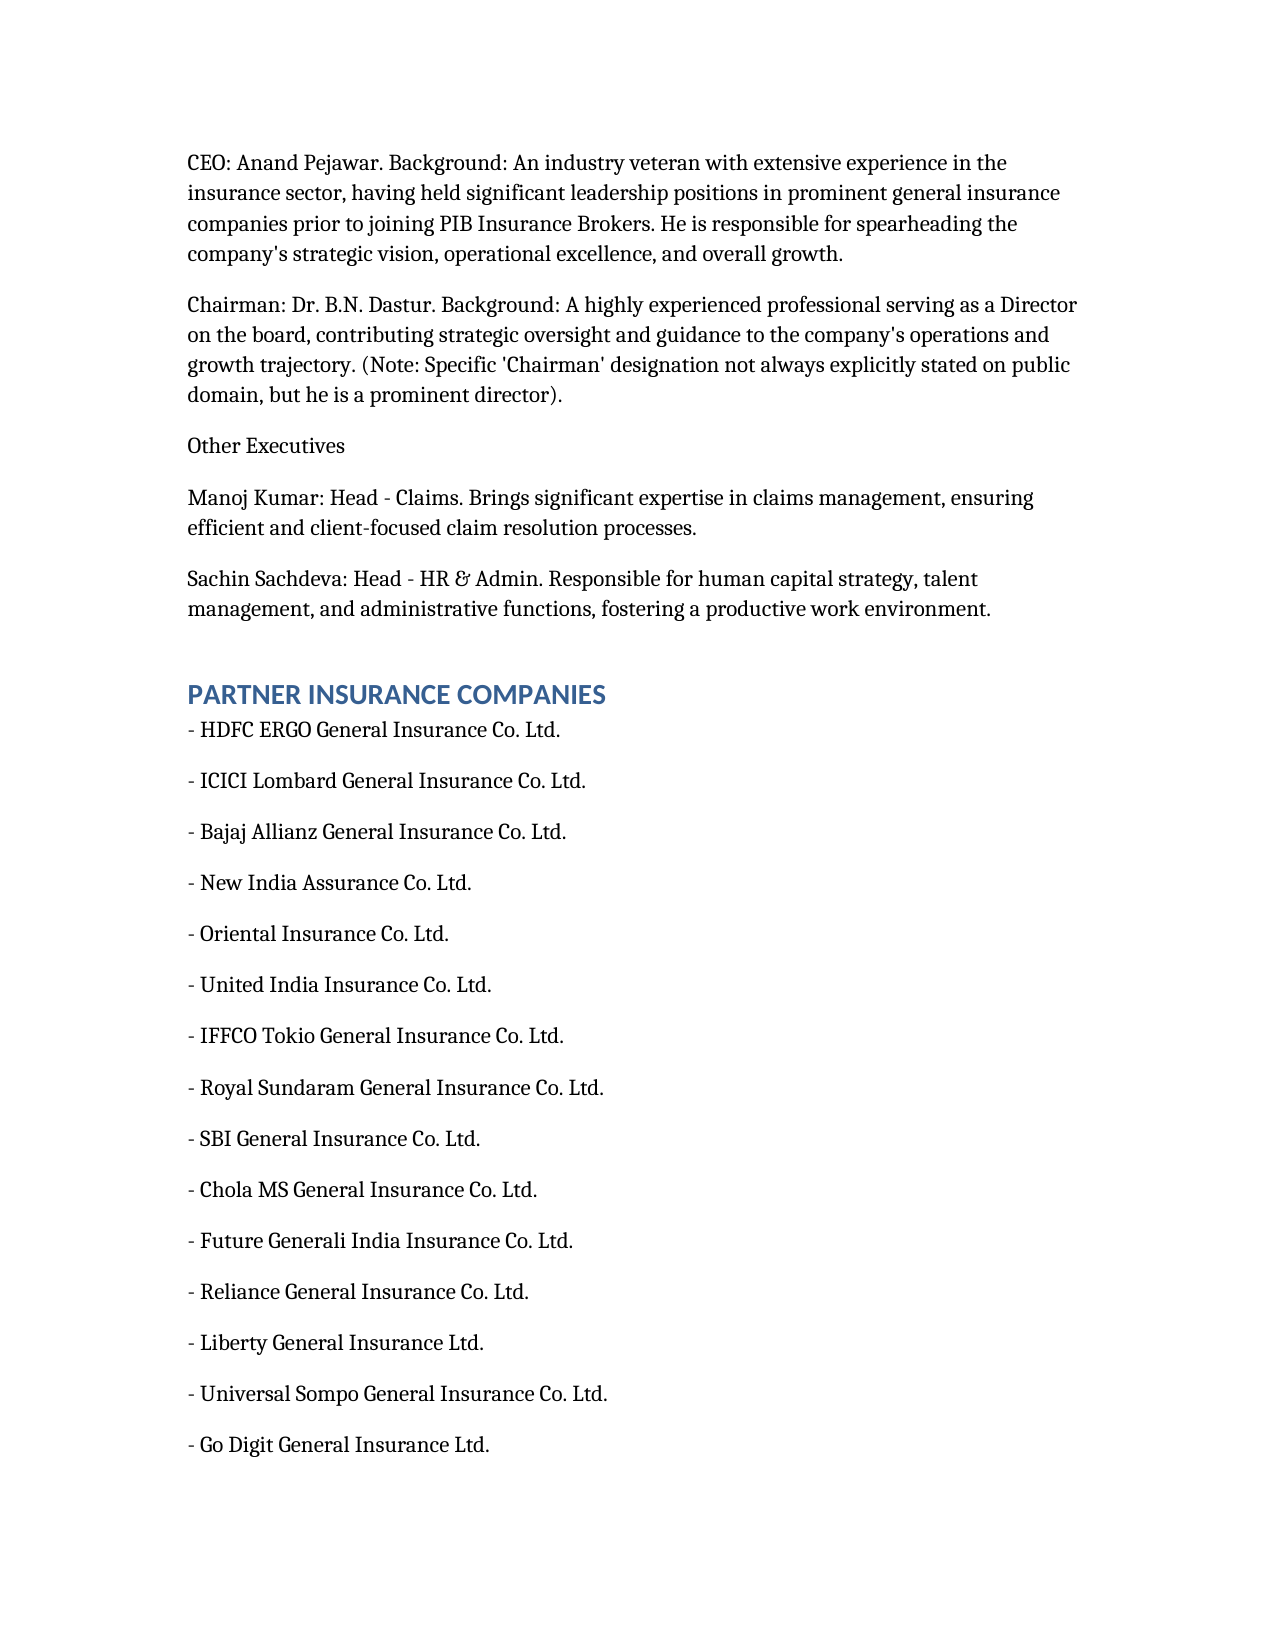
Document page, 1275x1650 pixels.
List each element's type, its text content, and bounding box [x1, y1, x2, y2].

text - Future Generali India Insurance Co. Ltd. [187, 1227, 1087, 1254]
text - Liberty General Insurance Ltd. [187, 1329, 1087, 1356]
text Manoj Kumar: Head - Claims. Brings significant expertise in claims management, ensuring efficient and client-focused claim resolution processes. [187, 484, 1087, 541]
text - Go Digit General Insurance Ltd. [187, 1432, 1087, 1458]
text - SBI General Insurance Co. Ltd. [187, 1125, 1087, 1152]
text - Bajaj Allianz General Insurance Co. Ltd. [187, 819, 1087, 845]
text Chairman: Dr. B.N. Dastur. Background: A highly experienced professional serving as a Director on the board, contributing strategic oversight and guidance to the company's operations and growth trajectory. (Note: Specific 'Chairman' designation not always explicitly stated on public domain, but he is a prominent director). [187, 292, 1087, 409]
subtitle PARTNER INSURANCE COMPANIES [187, 676, 1087, 712]
text - Chola MS General Insurance Co. Ltd. [187, 1176, 1087, 1203]
text - HDFC ERGO General Insurance Co. Ltd. [187, 717, 1087, 743]
text - Royal Sundaram General Insurance Co. Ltd. [187, 1074, 1087, 1101]
text - IFFCO Tokio General Insurance Co. Ltd. [187, 1023, 1087, 1049]
text - United India Insurance Co. Ltd. [187, 972, 1087, 998]
text Other Executives [187, 433, 1087, 460]
text - Oriental Insurance Co. Ltd. [187, 921, 1087, 947]
text CEO: Anand Pejawar. Background: An industry veteran with extensive experience in the insurance sector, having held significant leadership positions in prominent general insurance companies prior to joining PIB Insurance Brokers. He is responsible for spearheading the company's strategic vision, operational excellence, and overall growth. [187, 150, 1087, 267]
text - Reliance General Insurance Co. Ltd. [187, 1278, 1087, 1305]
text - New India Assurance Co. Ltd. [187, 870, 1087, 896]
text - Universal Sompo General Insurance Co. Ltd. [187, 1381, 1087, 1407]
text Sachin Sachdeva: Head - HR & Admin. Responsible for human capital strategy, talent management, and administrative functions, fostering a productive work environment. [187, 566, 1087, 622]
text - ICICI Lombard General Insurance Co. Ltd. [187, 768, 1087, 794]
